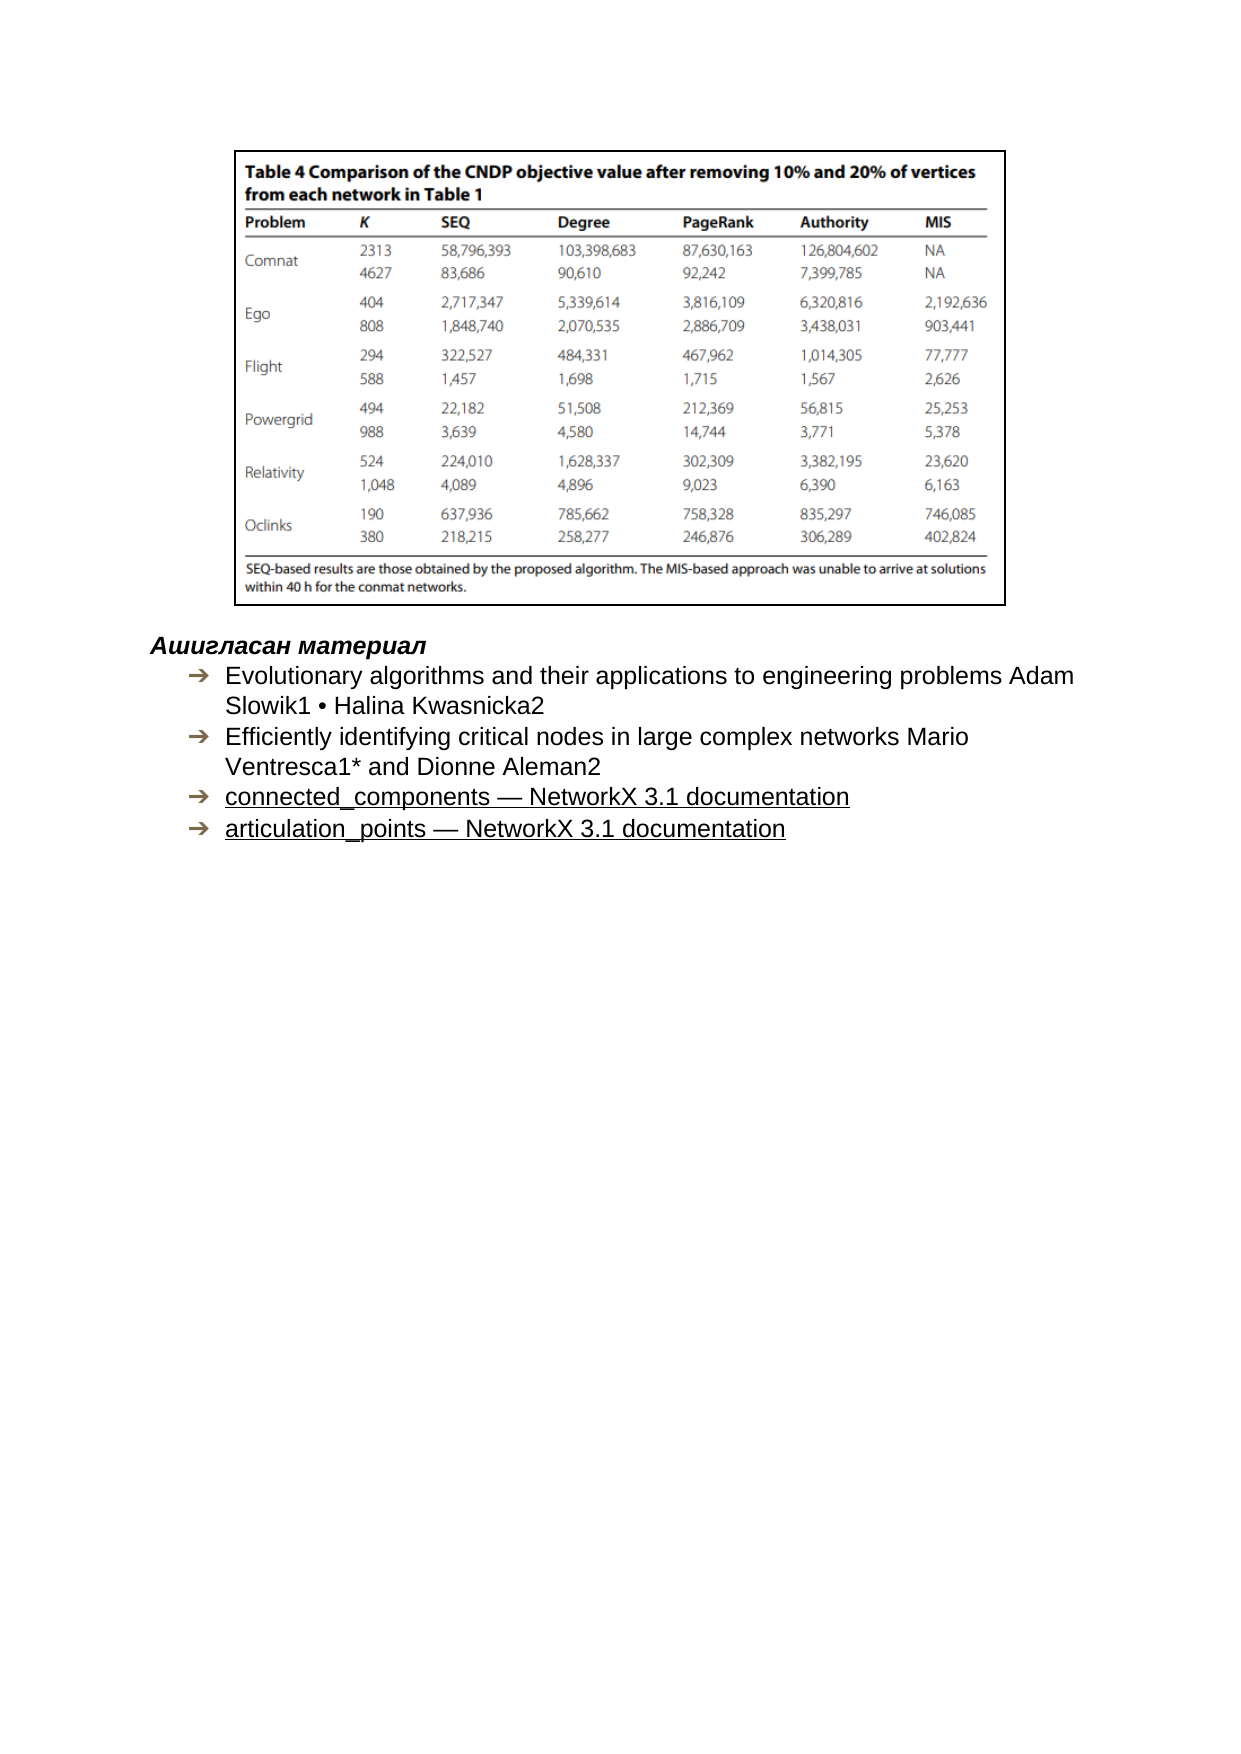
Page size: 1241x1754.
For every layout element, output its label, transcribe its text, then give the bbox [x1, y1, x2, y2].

text Ашигласан материал [150, 631, 1090, 659]
list Efficiently identifying critical nodes in large complex networks Mario Ventresca1* and Dionne Aleman2 [187, 720, 1082, 780]
picture [236, 152, 1004, 604]
list Evolutionary algorithms and their applications to engineering problems Adam Slowik1 • Halina Kwasnicka2 [187, 659, 1082, 720]
list connected_components — NetworkX 3.1 documentation [187, 780, 1090, 812]
list articulation_points — NetworkX 3.1 documentation [187, 812, 1090, 844]
